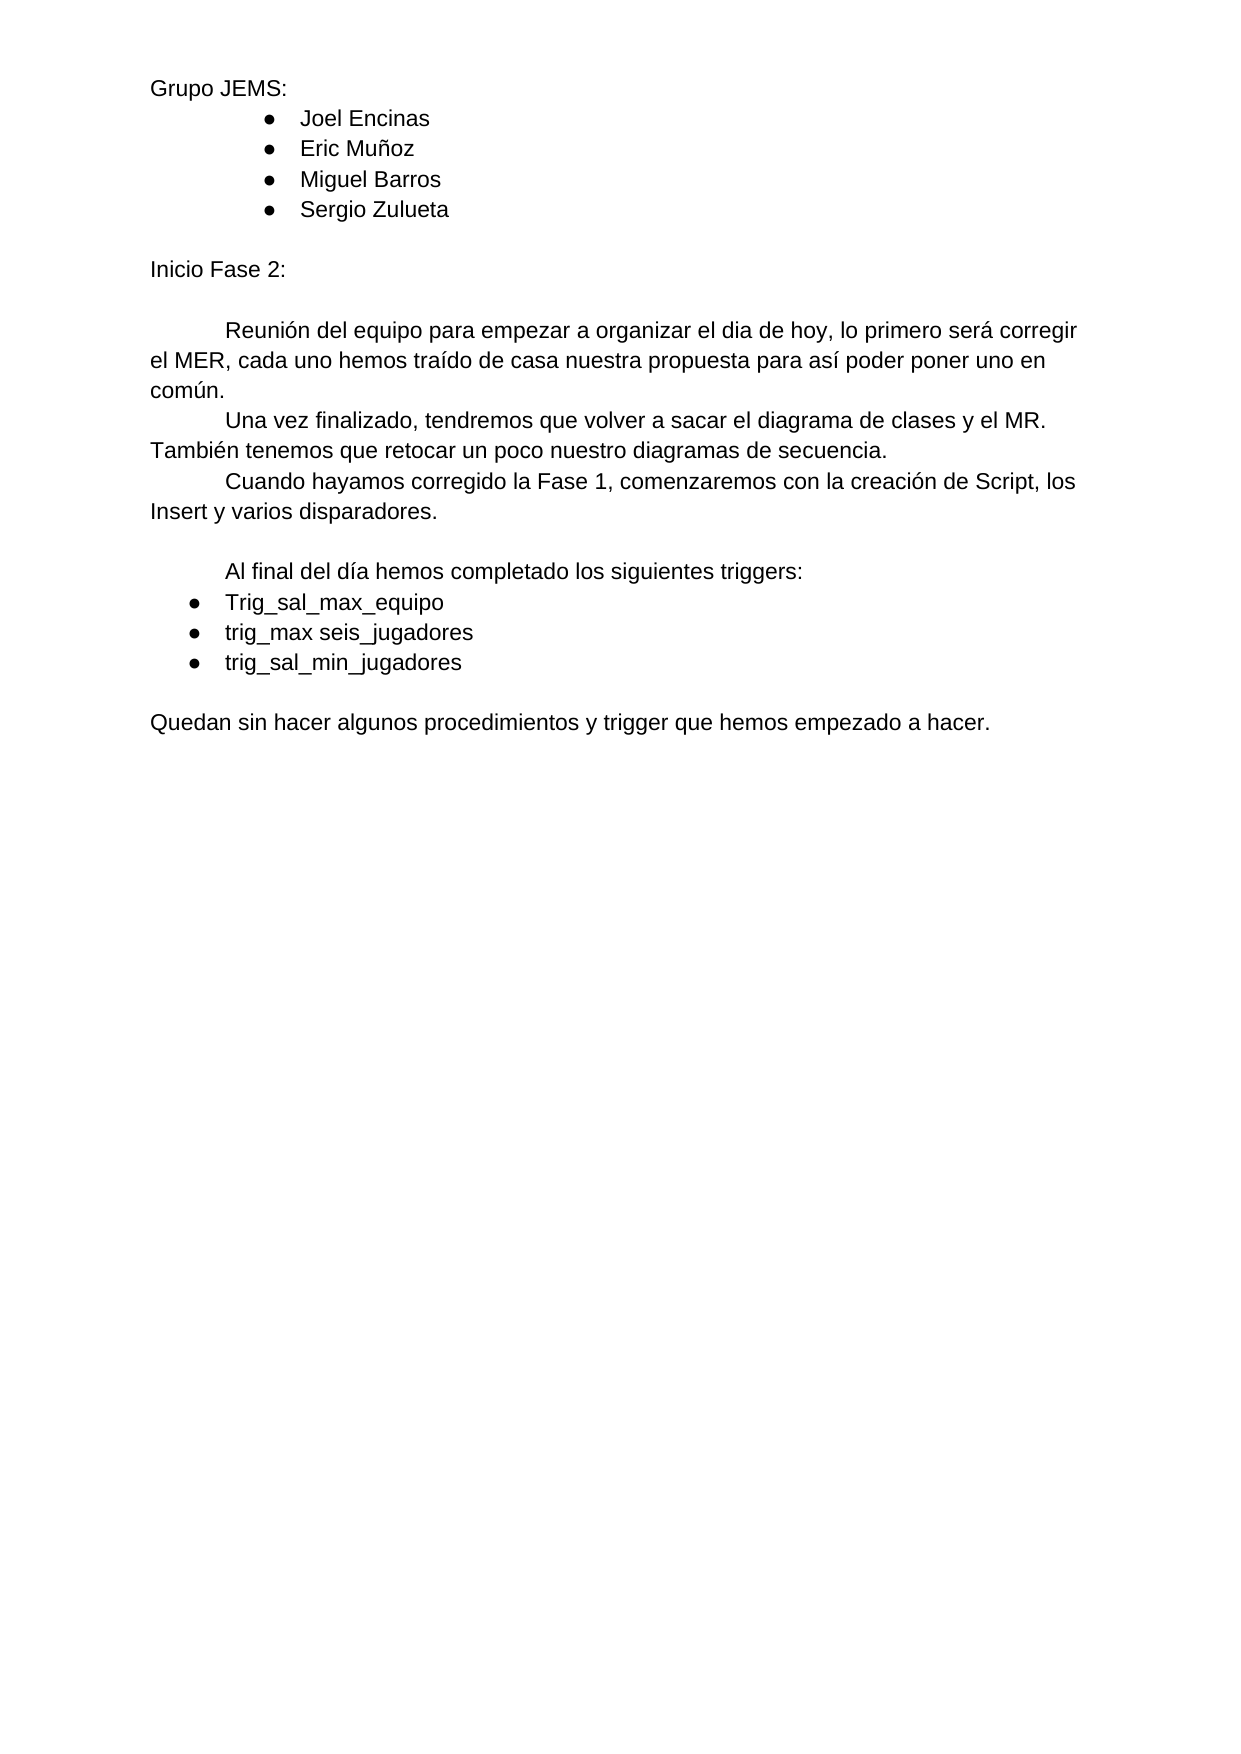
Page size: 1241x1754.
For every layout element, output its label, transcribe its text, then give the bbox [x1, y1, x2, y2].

text Una vez finalizado, tendremos que volver a sacar el diagrama de clases y el MR. También tenemos que retocar un poco nuestro diagramas de secuencia. [150, 407, 1090, 464]
list trig_max seis_jugadores [187, 619, 1090, 645]
text Inicio Fase 2: [150, 256, 1090, 283]
text Cuando hayamos corregido la Fase 1, comenzaremos con la creación de Script, los Insert y varios disparadores. [150, 468, 1090, 524]
list Trig_sal_max_equipo [187, 588, 1090, 615]
text Reunión del equipo para empezar a organizar el dia de hoy, lo primero será corregir el MER, cada uno hemos traído de casa nuestra propuesta para así poder poner uno en común. [150, 317, 1090, 403]
text Quedan sin hacer algunos procedimientos y trigger que hemos empezado a hacer. [150, 709, 1090, 736]
text Al final del día hemos completado los siguientes triggers: [150, 558, 1090, 585]
list trig_sal_min_jugadores [187, 649, 1090, 675]
